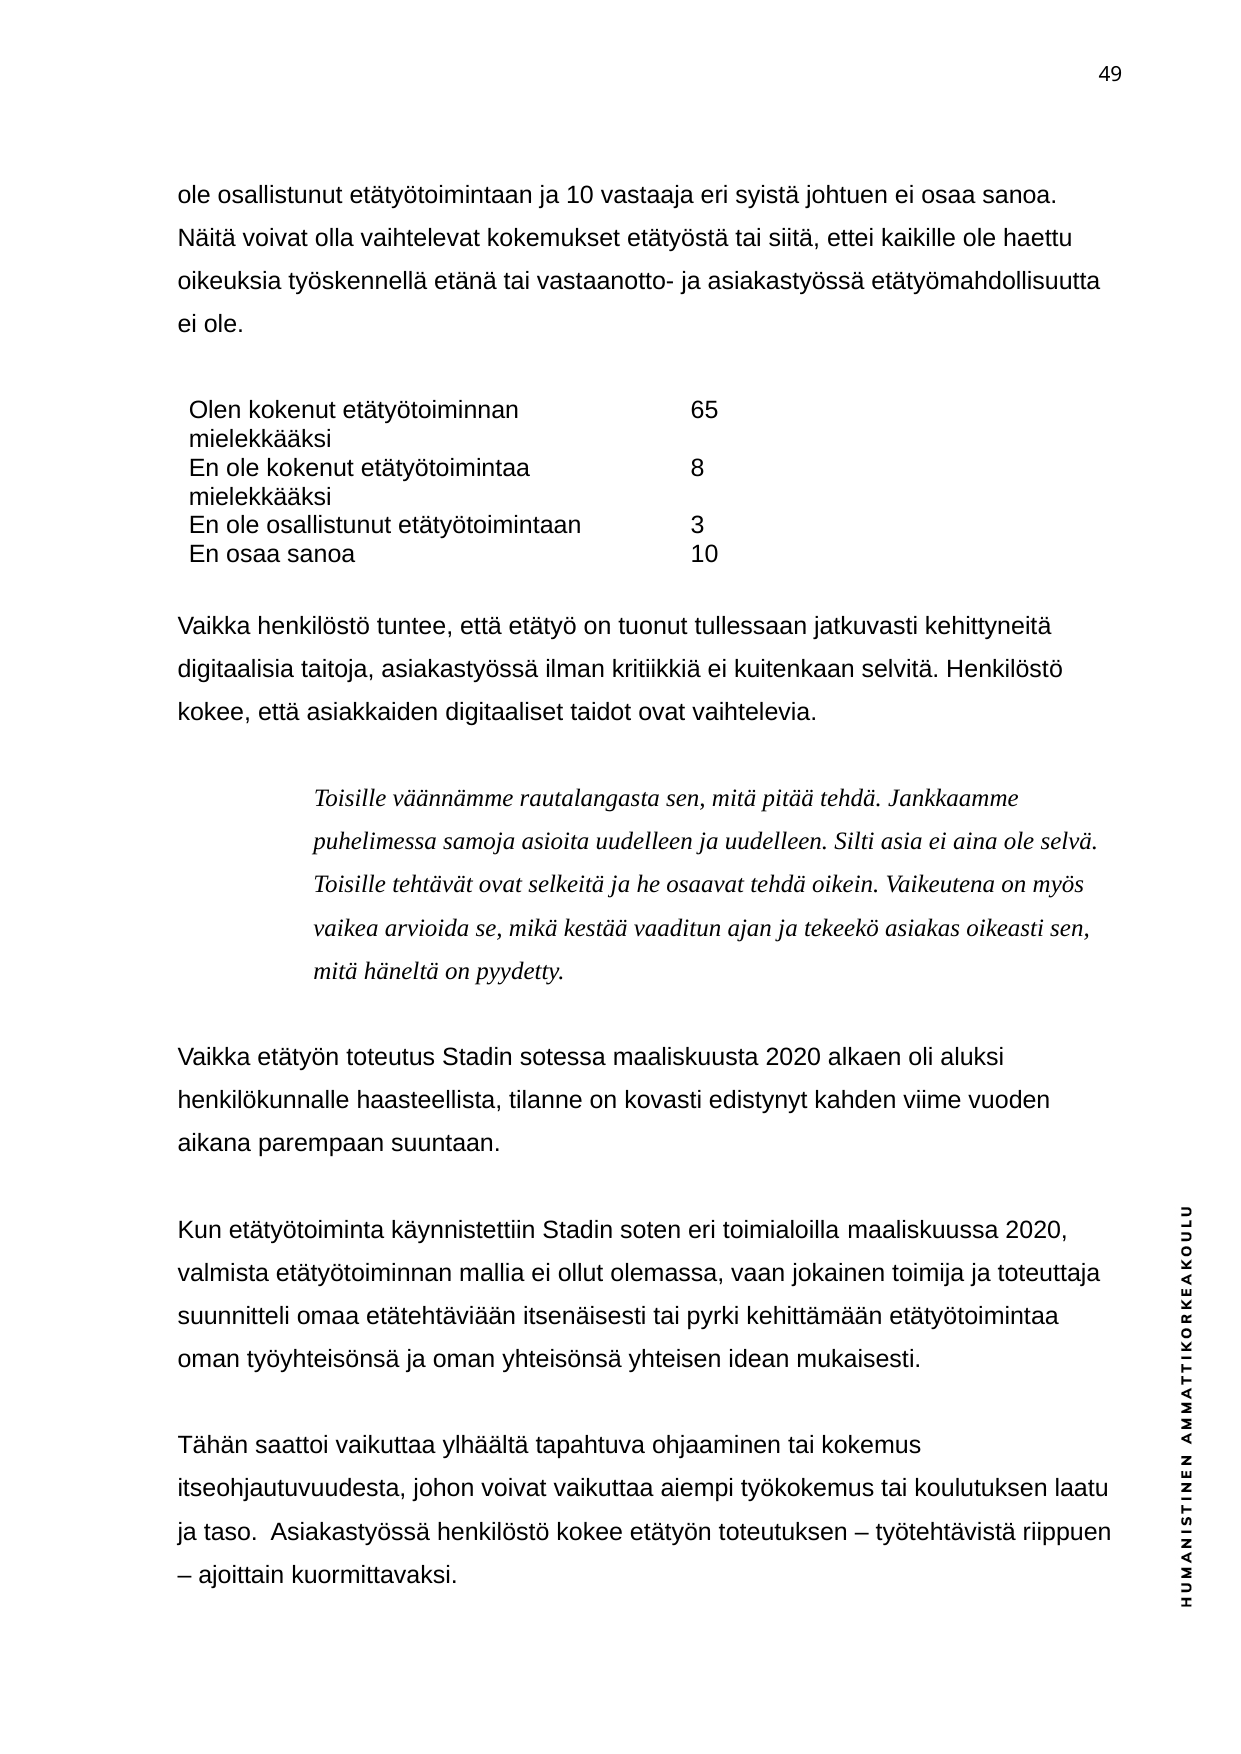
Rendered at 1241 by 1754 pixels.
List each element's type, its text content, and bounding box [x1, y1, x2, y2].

text Kun etätyötoiminta käynnistettiin Stadin soten eri toimialoilla maaliskuussa 2020, valmista etätyötoiminnan mallia ei ollut olemassa, vaan jokainen toimija ja toteuttaja suunnitteli omaa etätehtäviään itsenäisesti tai pyrki kehittämään etätyötoimintaa oman työyhteisönsä ja oman yhteisönsä yhteisen idean mukaisesti. [177, 1214, 1122, 1373]
text Vaikka henkilöstö tuntee, että etätyö on tuonut tullessaan jatkuvasti kehittyneitä digitaalisia taitoja, asiakastyössä ilman kritiikkiä ei kuitenkaan selvitä. Henkilöstö kokee, että asiakkaiden digitaaliset taidot ovat vaihtelevia. [177, 611, 1122, 726]
text Vaikka etätyön toteutus Stadin sotessa maaliskuusta 2020 alkaen oli aluksi henkilökunnalle haasteellista, tilanne on kovasti edistynyt kahden viime vuoden aikana parempaan suuntaan. [177, 1042, 1122, 1157]
table_cell 10 [679, 539, 1181, 568]
table_cell 8 [679, 453, 1181, 510]
table_cell En ole osallistunut etätyötoimintaan [177, 510, 679, 539]
text Toisille väännämme rautalangasta sen, mitä pitää tehdä. Jankkaamme puhelimessa samoja asioita uudelleen ja uudelleen. Silti asia ei aina ole selvä. Toisille tehtävät ovat selkeitä ja he osaavat tehdä oikein. Vaikeutena on myös vaikea arvioida se, mikä kestää vaaditun ajan ja tekeekö asiakas oikeasti sen, mitä häneltä on pyydetty. [313, 783, 1122, 984]
text Tähän saattoi vaikuttaa ylhäältä tapahtuva ohjaaminen tai kokemus itseohjautuvuudesta, johon voivat vaikuttaa aiempi työkokemus tai koulutuksen laatu ja taso. Asiakastyössä henkilöstö kokee etätyön toteutuksen – työtehtävistä riippuen – ajoittain kuormittavaksi. [177, 1430, 1122, 1588]
table_header 65 [679, 395, 1181, 453]
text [177, 179, 1122, 338]
table_cell En osaa sanoa [177, 539, 679, 568]
table_header Olen kokenut etätyötoiminnan mielekkääksi [177, 395, 679, 453]
picture [1174, 1206, 1198, 1607]
table_cell En ole kokenut etätyötoimintaa mielekkääksi [177, 453, 679, 510]
table_cell 3 [679, 510, 1181, 539]
